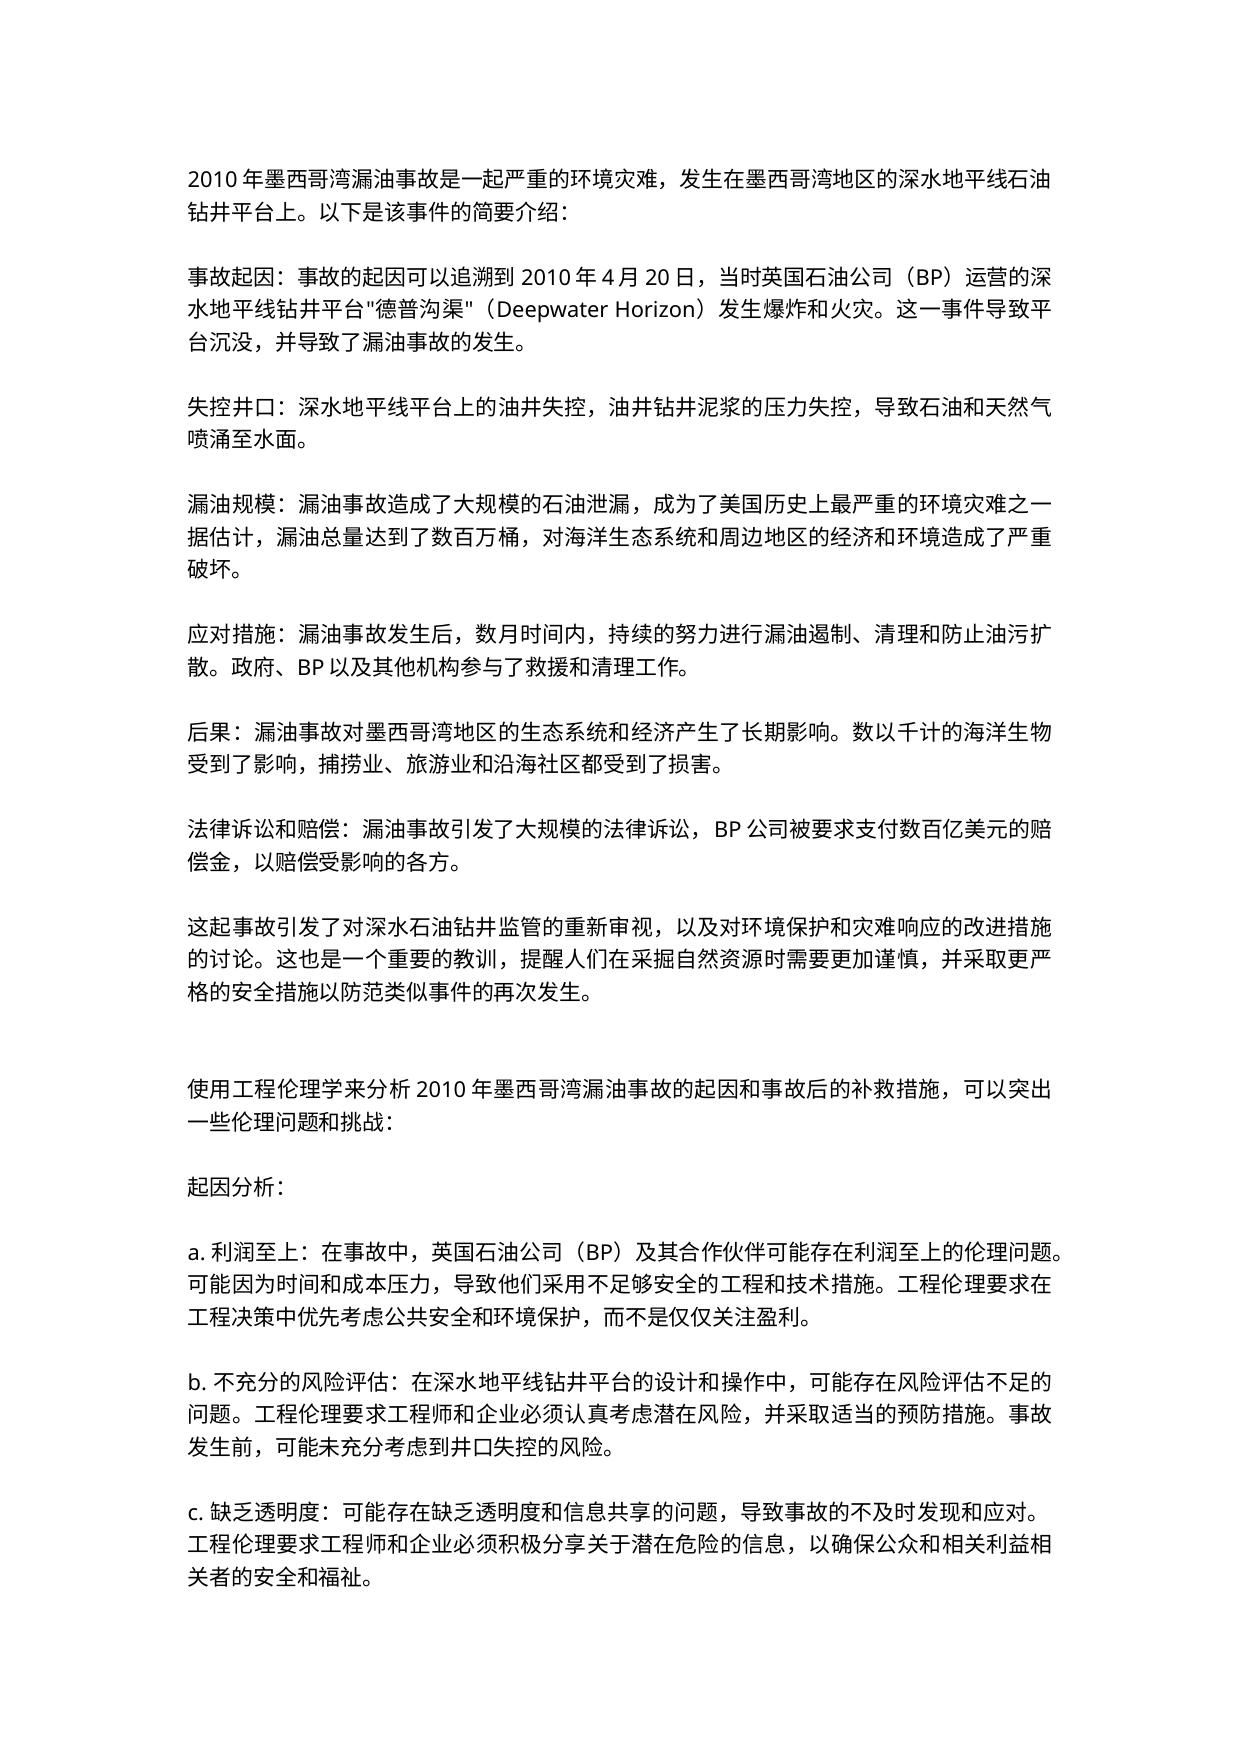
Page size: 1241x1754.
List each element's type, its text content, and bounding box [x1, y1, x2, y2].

text 起因分析： [187, 1169, 1053, 1202]
text b. 不充分的风险评估：在深水地平线钻井平台的设计和操作中，可能存在风险评估不足的问题。工程伦理要求工程师和企业必须认真考虑潜在风险，并采取适当的预防措施。事故发生前，可能未充分考虑到井口失控的风险。 [187, 1364, 1053, 1462]
text 2010年墨西哥湾漏油事故是一起严重的环境灾难，发生在墨西哥湾地区的深水地平线石油钻井平台上。以下是该事件的简要介绍： [187, 162, 1053, 227]
text a. 利润至上：在事故中，英国石油公司（BP）及其合作伙伴可能存在利润至上的伦理问题。可能因为时间和成本压力，导致他们采用不足够安全的工程和技术措施。工程伦理要求在工程决策中优先考虑公共安全和环境保护，而不是仅仅关注盈利。 [187, 1234, 1053, 1332]
text 失控井口：深水地平线平台上的油井失控，油井钻井泥浆的压力失控，导致石油和天然气喷涌至水面。 [187, 389, 1053, 454]
text 后果：漏油事故对墨西哥湾地区的生态系统和经济产生了长期影响。数以千计的海洋生物受到了影响，捕捞业、旅游业和沿海社区都受到了损害。 [187, 714, 1053, 779]
text 这起事故引发了对深水石油钻井监管的重新审视，以及对环境保护和灾难响应的改进措施的讨论。这也是一个重要的教训，提醒人们在采掘自然资源时需要更加谨慎，并采取更严格的安全措施以防范类似事件的再次发生。 [187, 909, 1053, 1007]
text 使用工程伦理学来分析2010年墨西哥湾漏油事故的起因和事故后的补救措施，可以突出一些伦理问题和挑战： [187, 1072, 1053, 1137]
text 事故起因：事故的起因可以追溯到2010年4月20日，当时英国石油公司（BP）运营的深水地平线钻井平台"德普沟渠"（Deepwater Horizon）发生爆炸和火灾。这一事件导致平台沉没，并导致了漏油事故的发生。 [187, 259, 1053, 357]
text c. 缺乏透明度：可能存在缺乏透明度和信息共享的问题，导致事故的不及时发现和应对。工程伦理要求工程师和企业必须积极分享关于潜在危险的信息，以确保公众和相关利益相关者的安全和福祉。 [187, 1494, 1053, 1592]
text 应对措施：漏油事故发生后，数月时间内，持续的努力进行漏油遏制、清理和防止油污扩散。政府、BP以及其他机构参与了救援和清理工作。 [187, 617, 1053, 682]
text 法律诉讼和赔偿：漏油事故引发了大规模的法律诉讼，BP公司被要求支付数百亿美元的赔偿金，以赔偿受影响的各方。 [187, 812, 1053, 877]
text 漏油规模：漏油事故造成了大规模的石油泄漏，成为了美国历史上最严重的环境灾难之一。据估计，漏油总量达到了数百万桶，对海洋生态系统和周边地区的经济和环境造成了严重破坏。 [187, 487, 1053, 584]
